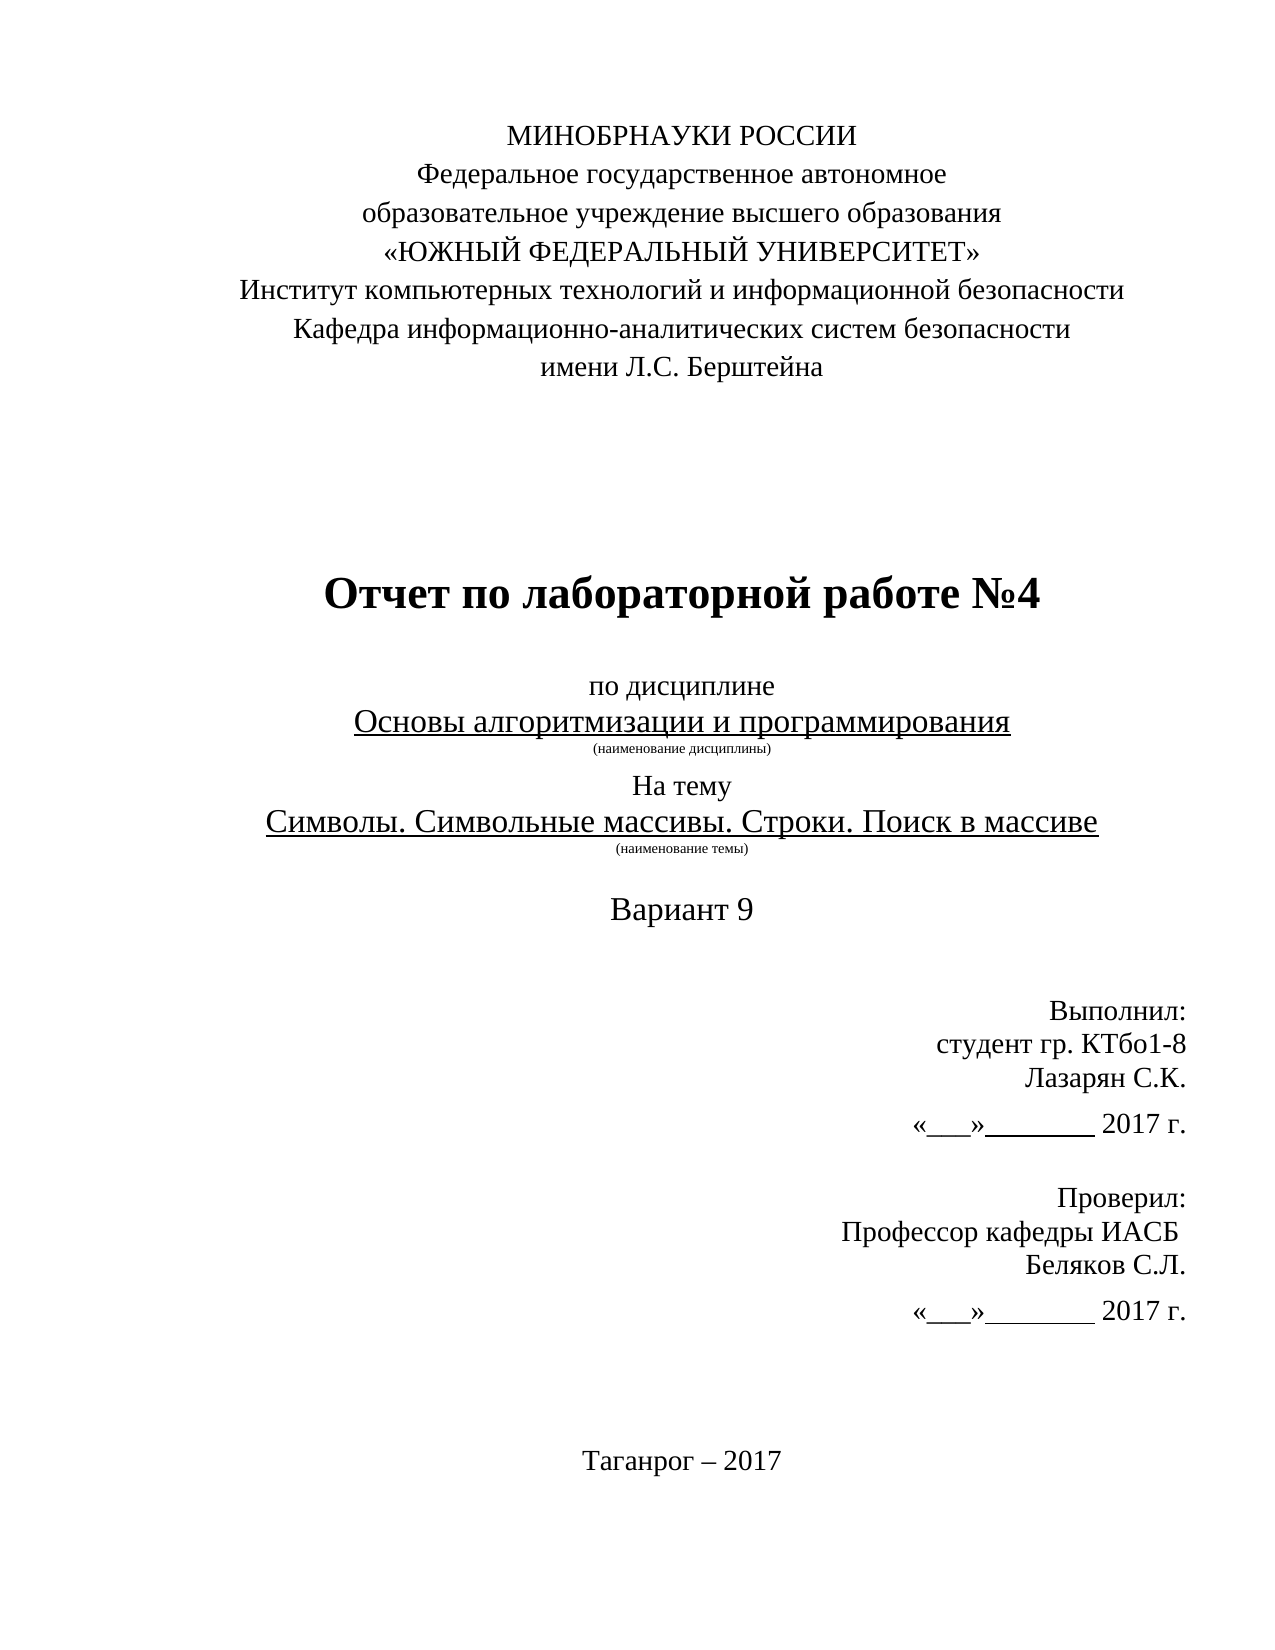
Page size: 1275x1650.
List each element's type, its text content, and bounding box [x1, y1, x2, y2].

text Институт компьютерных технологий и информационной безопасности [177, 272, 1186, 306]
text «___» 2017 г. [177, 1106, 1186, 1168]
text имени Л.С. Берштейна [177, 349, 1186, 383]
text образовательное учреждение высшего образования [177, 195, 1186, 229]
text «ЮЖНЫЙ ФЕДЕРАЛЬНЫЙ УНИВЕРСИТЕТ» [177, 234, 1186, 267]
text «___» 2017 г. [177, 1293, 1186, 1327]
text Федеральное государственное автономное [177, 157, 1186, 190]
text МИНОБРНАУКИ РОССИИ [177, 118, 1186, 152]
text Отчет по лабораторной работе №4 [177, 566, 1186, 647]
text Кафедра информационно-аналитических систем безопасности [177, 311, 1186, 344]
text Лазарян С.К. [177, 1060, 1186, 1094]
text по дисциплине Основы алгоритмизации и программирования (наименование дисциплины) На тему Символы. Символьные массивы. Строки. Поиск в массиве (наименование темы) [177, 668, 1186, 869]
text Проверил: [177, 1180, 1186, 1214]
text Таганрог – 2017 [177, 1327, 1186, 1476]
text Выполнил: студент гр. КТбо1-8 [177, 993, 1186, 1060]
text Вариант 9 [177, 890, 1186, 928]
text Профессор кафедры ИАСБ Беляков С.Л. [177, 1214, 1186, 1281]
